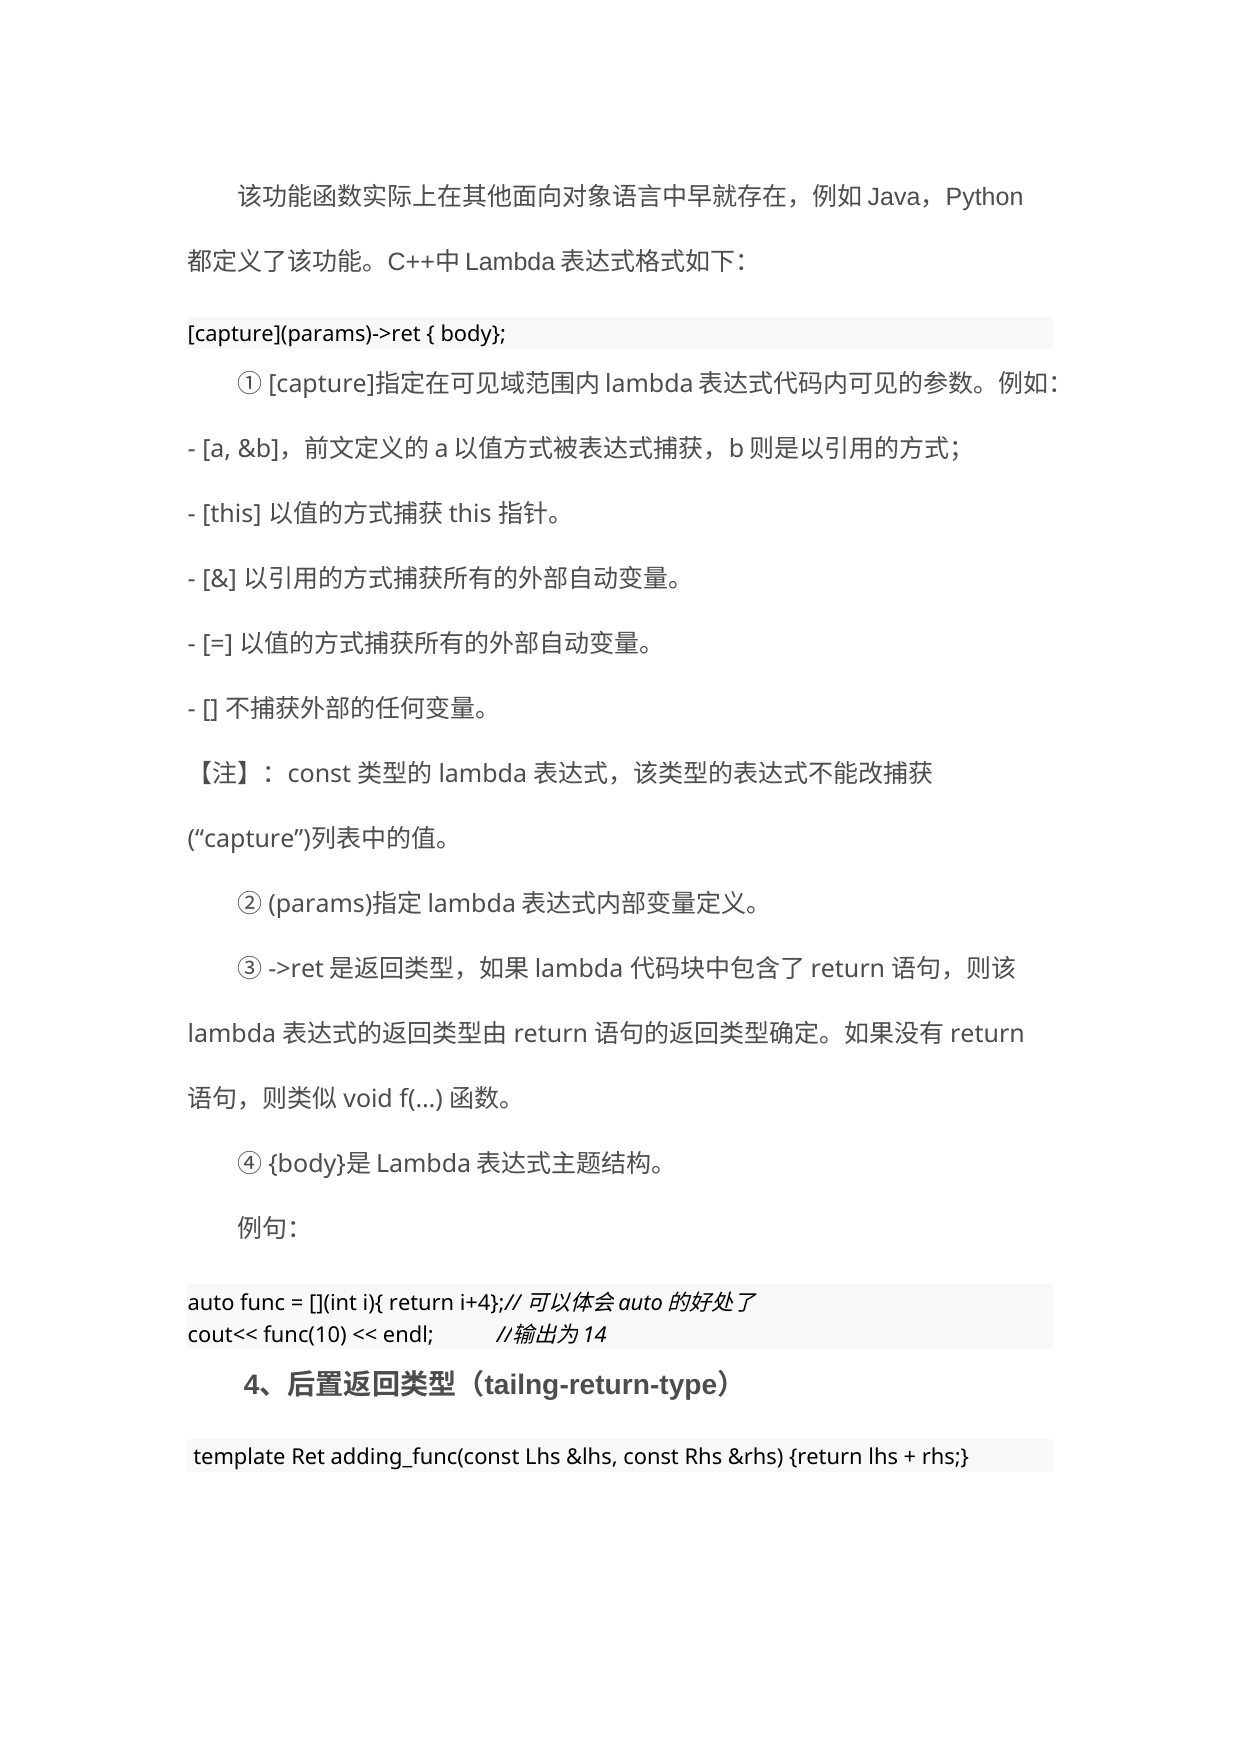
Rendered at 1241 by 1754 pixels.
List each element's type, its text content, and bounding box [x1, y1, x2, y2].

text [capture](params)->ret { body}; [187, 317, 1053, 349]
text template Ret adding_func(const Lhs &lhs, const Rhs &rhs) {return lhs + rhs;} [187, 1439, 1053, 1472]
text ① [capture]指定在可见域范围内lambda表达式代码内可见的参数。例如： - [a, &b]，前文定义的a以值方式被表达式捕获，b则是以引用的方式； - [this] 以值的方式捕获 this 指针。 - [&] 以引用的方式捕获所有的外部自动变量。 - [=] 以值的方式捕获所有的外部自动变量。 - [] 不捕获外部的任何变量。 【注】：const 类型的 lambda 表达式，该类型的表达式不能改捕获(“capture”)列表中的值。 ② (params)指定lambda表达式内部变量定义。 ③ ->ret是返回类型，如果 lambda 代码块中包含了 return 语句，则该 lambda 表达式的返回类型由 return 语句的返回类型确定。如果没有 return 语句，则类似 void f(…) 函数。 ④ {body}是Lambda表达式主题结构。 例句： [187, 349, 1053, 1259]
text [187, 162, 1053, 292]
text 4、后置返回类型（tailng-return-type） [187, 1349, 1053, 1414]
text auto func = [](int i){ return i+4};// 可以体会auto的好处了 [187, 1284, 1053, 1317]
text cout<< func(10) << endl; //输出为14 [582, 1317, 1053, 1349]
